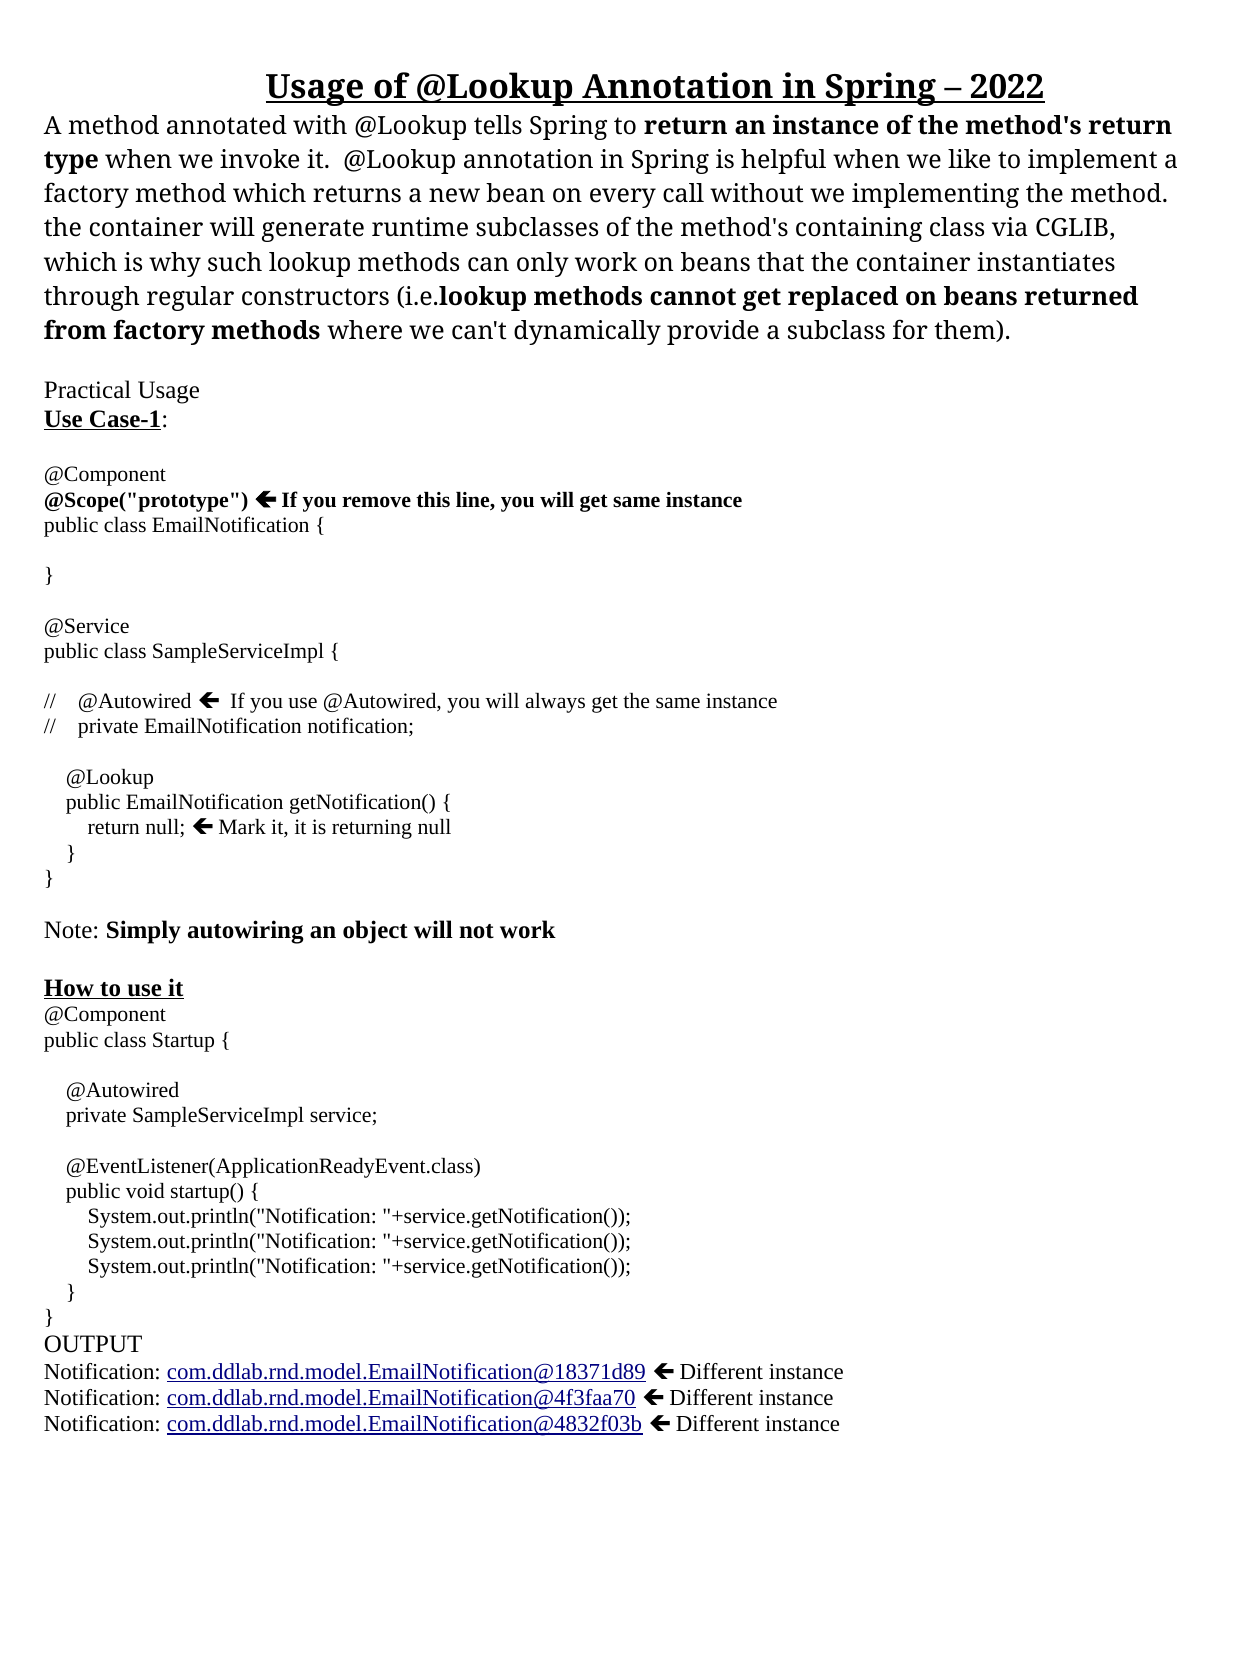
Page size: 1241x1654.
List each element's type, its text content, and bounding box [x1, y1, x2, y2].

text @Autowired [44, 1077, 1192, 1102]
text public class SampleServiceImpl { [44, 638, 1192, 663]
text private SampleServiceImpl service; [44, 1102, 1192, 1127]
text public void startup() { [44, 1178, 1192, 1203]
text @Component [44, 461, 1192, 487]
text public class Startup { [44, 1027, 1192, 1052]
text System.out.println("Notification: "+service.getNotification()); [44, 1253, 1192, 1279]
text A method annotated with @Lookup tells Spring to return an instance of the method's return type when we invoke it. @Lookup annotation in Spring is helpful when we like to implement a factory method which returns a new bean on every call without we implementing the method. the container will generate runtime subclasses of the method's containing class via CGLIB, which is why such lookup methods can only work on beans that the container instantiates through regular constructors (i.e.lookup methods cannot get replaced on beans returned from factory methods where we can't dynamically provide a subclass for them). [44, 108, 1192, 346]
text public EmailNotification getNotification() { [44, 789, 1192, 814]
text @Lookup [44, 764, 1192, 789]
text Notification: com.ddlab.rnd.model.EmailNotification@4832f03b Different instance [44, 1411, 1192, 1437]
text Notification: com.ddlab.rnd.model.EmailNotification@4f3faa70 Different instance [44, 1384, 1192, 1411]
text } [44, 1279, 1192, 1304]
text How to use it [44, 973, 1192, 1001]
text Practical Usage [44, 375, 1192, 404]
text } [44, 562, 1192, 587]
text } [44, 839, 1192, 865]
text System.out.println("Notification: "+service.getNotification()); [44, 1228, 1192, 1253]
text Usage of @Lookup Annotation in Spring – 2022 [44, 62, 1192, 108]
text Use Case-1: [44, 404, 1192, 433]
text Notification: com.ddlab.rnd.model.EmailNotification@18371d89 Different instance [44, 1358, 1192, 1384]
text } [44, 865, 1192, 890]
text public class EmailNotification { [44, 512, 1192, 537]
text @Scope("prototype") If you remove this line, you will get same instance [44, 487, 1192, 512]
text // @Autowired If you use @Autowired, you will always get the same instance [44, 688, 1192, 713]
text OUTPUT [44, 1329, 1192, 1358]
text // private EmailNotification notification; [44, 713, 1192, 739]
text System.out.println("Notification: "+service.getNotification()); [44, 1203, 1192, 1228]
text return null; Mark it, it is returning null [44, 814, 1192, 839]
text } [44, 1304, 1192, 1329]
text @Component [44, 1001, 1192, 1027]
text @Service [44, 613, 1192, 638]
text Note: Simply autowiring an object will not work [44, 915, 1192, 944]
text @EventListener(ApplicationReadyEvent.class) [44, 1153, 1192, 1178]
